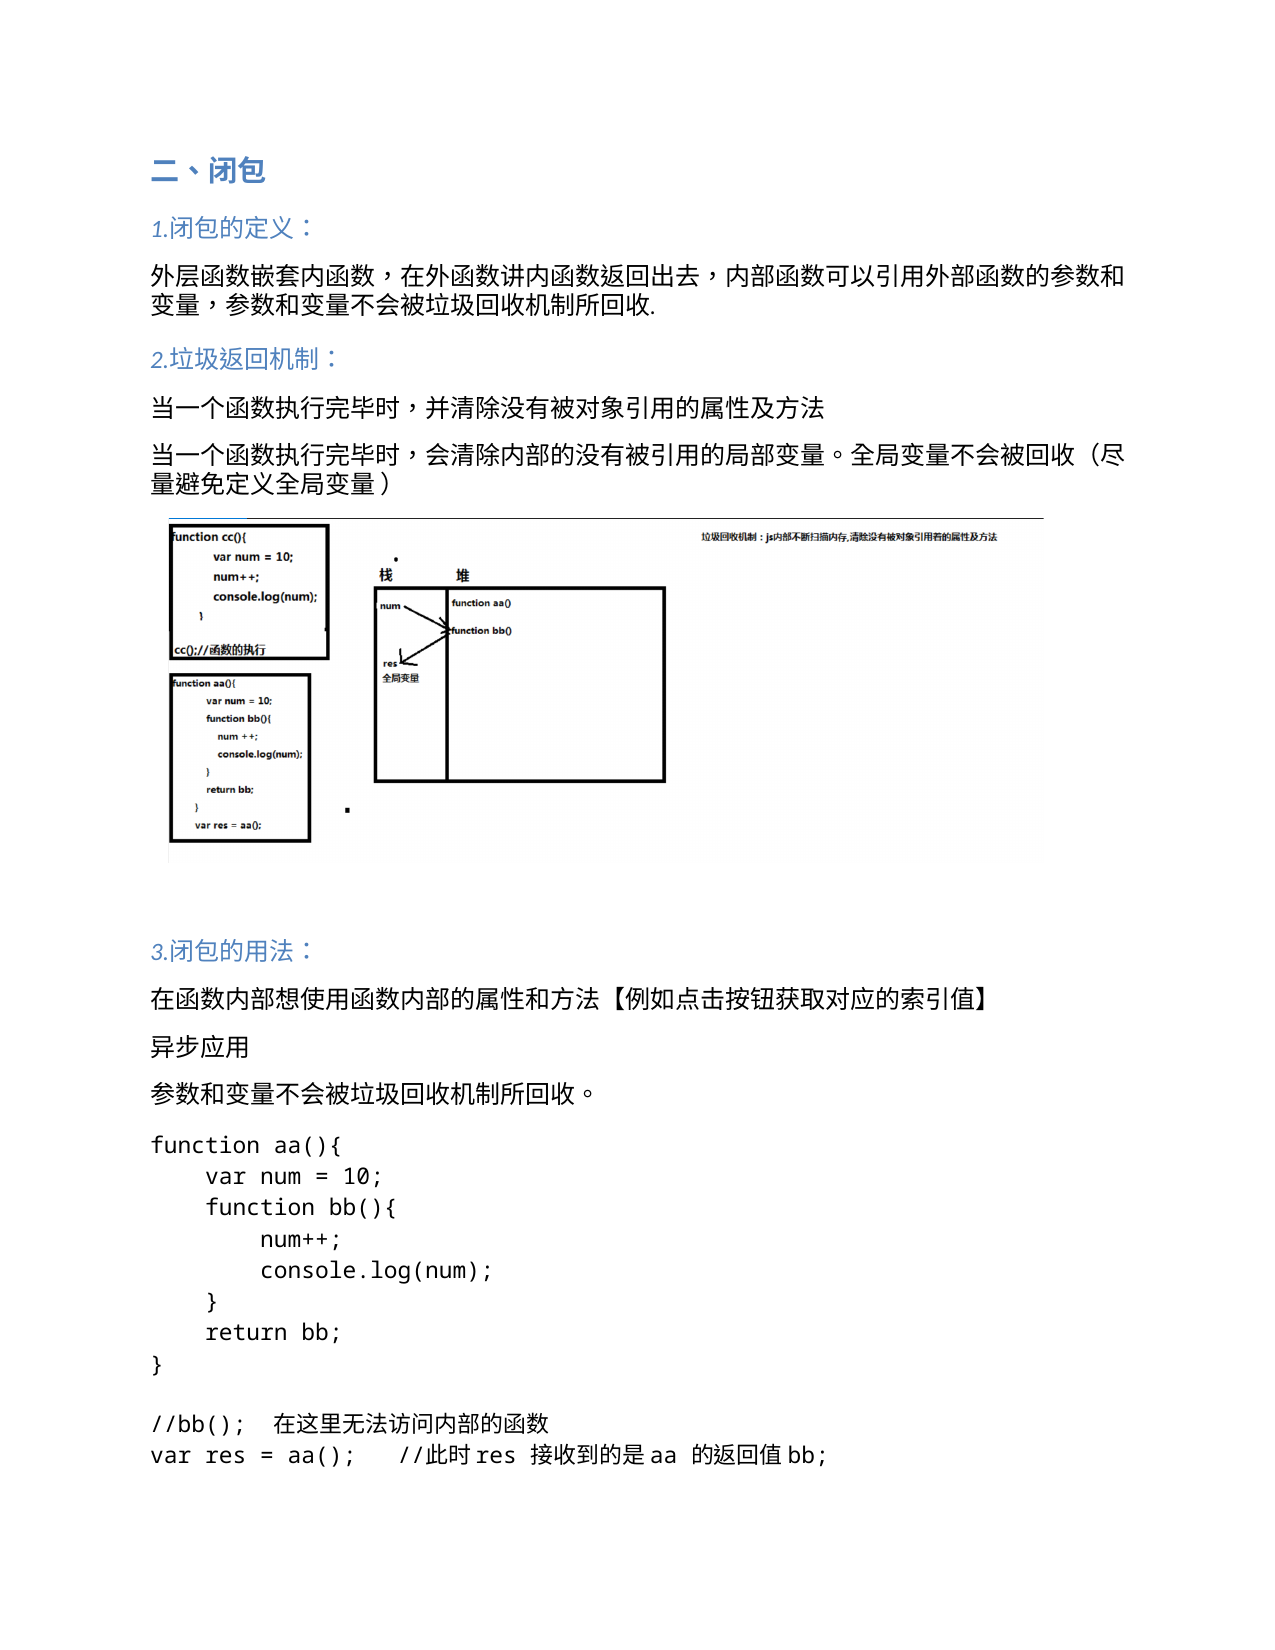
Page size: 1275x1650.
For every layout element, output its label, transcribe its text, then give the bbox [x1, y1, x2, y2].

text 参数和变量不会被垃圾回收机制所回收。 [150, 1081, 1125, 1110]
subtitle 1.闭包的定义： [150, 211, 1125, 244]
picture [168, 518, 1044, 863]
subtitle 2.垃圾返回机制： [150, 342, 1125, 376]
subtitle 二、闭包 [150, 150, 1125, 190]
text 外层函数嵌套内函数，在外函数讲内函数返回出去，内部函数可以引用外部函数的参数和变量，参数和变量不会被垃圾回收机制所回收. [150, 263, 1125, 321]
text 当一个函数执行完毕时，会清除内部的没有被引用的局部变量。全局变量不会被回收（尽量避免定义全局变量 ） [150, 442, 1125, 499]
text 在函数内部想使用函数内部的属性和方法【例如点击按钮获取对应的索引值】 [150, 986, 1125, 1015]
text 异步应用 [150, 1034, 1125, 1062]
subtitle 3.闭包的用法： [150, 933, 1125, 967]
text 当一个函数执行完毕时，并清除没有被对象引用的属性及方法 [150, 394, 1125, 423]
text function aa(){ var num = 10; function bb(){ num++; console.log(num); } return bb; } //bb(); 在这里无法访问内部的函数 var res = aa(); //此时res 接收到的是aa 的返回值 bb; [150, 1129, 1125, 1470]
